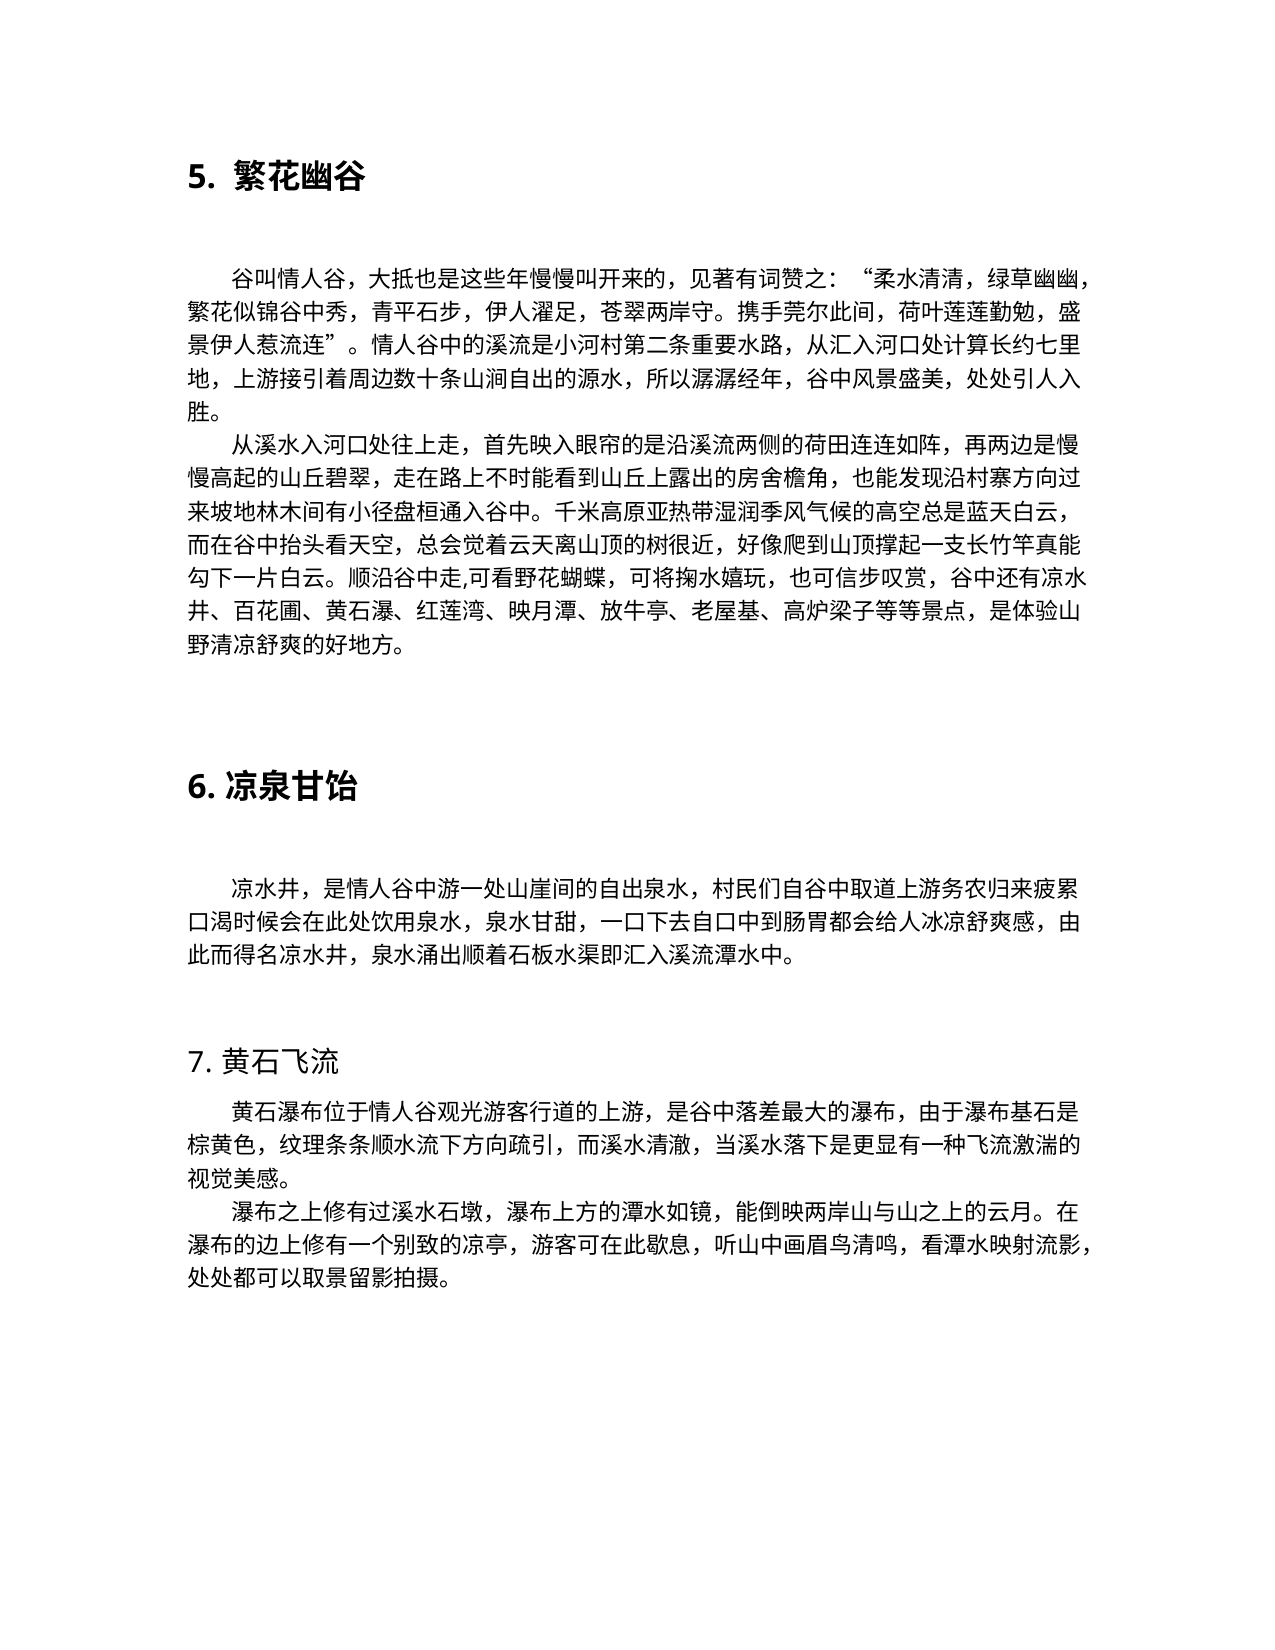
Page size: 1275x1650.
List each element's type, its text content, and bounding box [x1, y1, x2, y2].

text 从溪水入河口处往上走，首先映入眼帘的是沿溪流两侧的荷田连连如阵，再两边是慢慢高起的山丘碧翠，走在路上不时能看到山丘上露出的房舍檐角，也能发现沿村寨方向过来坡地林木间有小径盘桓通入谷中。千米高原亚热带湿润季风气候的高空总是蓝天白云，而在谷中抬头看天空，总会觉着云天离山顶的树很近，好像爬到山顶撑起一支长竹竿真能勾下一片白云。顺沿谷中走,可看野花蝴蝶，可将掬水嬉玩，也可信步叹赏，谷中还有凉水井、百花圃、黄石瀑、红莲湾、映月潭、放牛亭、老屋基、高炉梁子等等景点，是体验山野清凉舒爽的好地方。 [187, 427, 1087, 660]
text 凉水井，是情人谷中游一处山崖间的自出泉水，村民们自谷中取道上游务农归来疲累口渴时候会在此处饮用泉水，泉水甘甜，一口下去自口中到肠胃都会给人冰凉舒爽感，由此而得名凉水井，泉水涌出顺着石板水渠即汇入溪流潭水中。 [187, 871, 1087, 970]
text 谷叫情人谷，大抵也是这些年慢慢叫开来的，见著有词赞之：“柔水清清，绿草幽幽，繁花似锦谷中秀，青平石步，伊人濯足，苍翠两岸守。携手莞尔此间，荷叶莲莲勤勉，盛景伊人惹流连”。情人谷中的溪流是小河村第二条重要水路，从汇入河口处计算长约七里地，上游接引着周边数十条山涧自出的源水，所以潺潺经年，谷中风景盛美，处处引人入胜。 [187, 261, 1087, 427]
text 瀑布之上修有过溪水石墩，瀑布上方的潭水如镜，能倒映两岸山与山之上的云月。在瀑布的边上修有一个别致的凉亭，游客可在此歇息，听山中画眉鸟清鸣，看潭水映射流影，处处都可以取景留影拍摄。 [187, 1194, 1087, 1293]
subtitle 5. 繁花幽谷 [187, 150, 1087, 198]
text 黄石瀑布位于情人谷观光游客行道的上游，是谷中落差最大的瀑布，由于瀑布基石是棕黄色，纹理条条顺水流下方向疏引，而溪水清澈，当溪水落下是更显有一种飞流激湍的视觉美感。 [187, 1094, 1087, 1194]
text 7. 黄石飞流 [187, 1039, 1087, 1081]
subtitle 6. 凉泉甘饴 [187, 760, 1087, 808]
